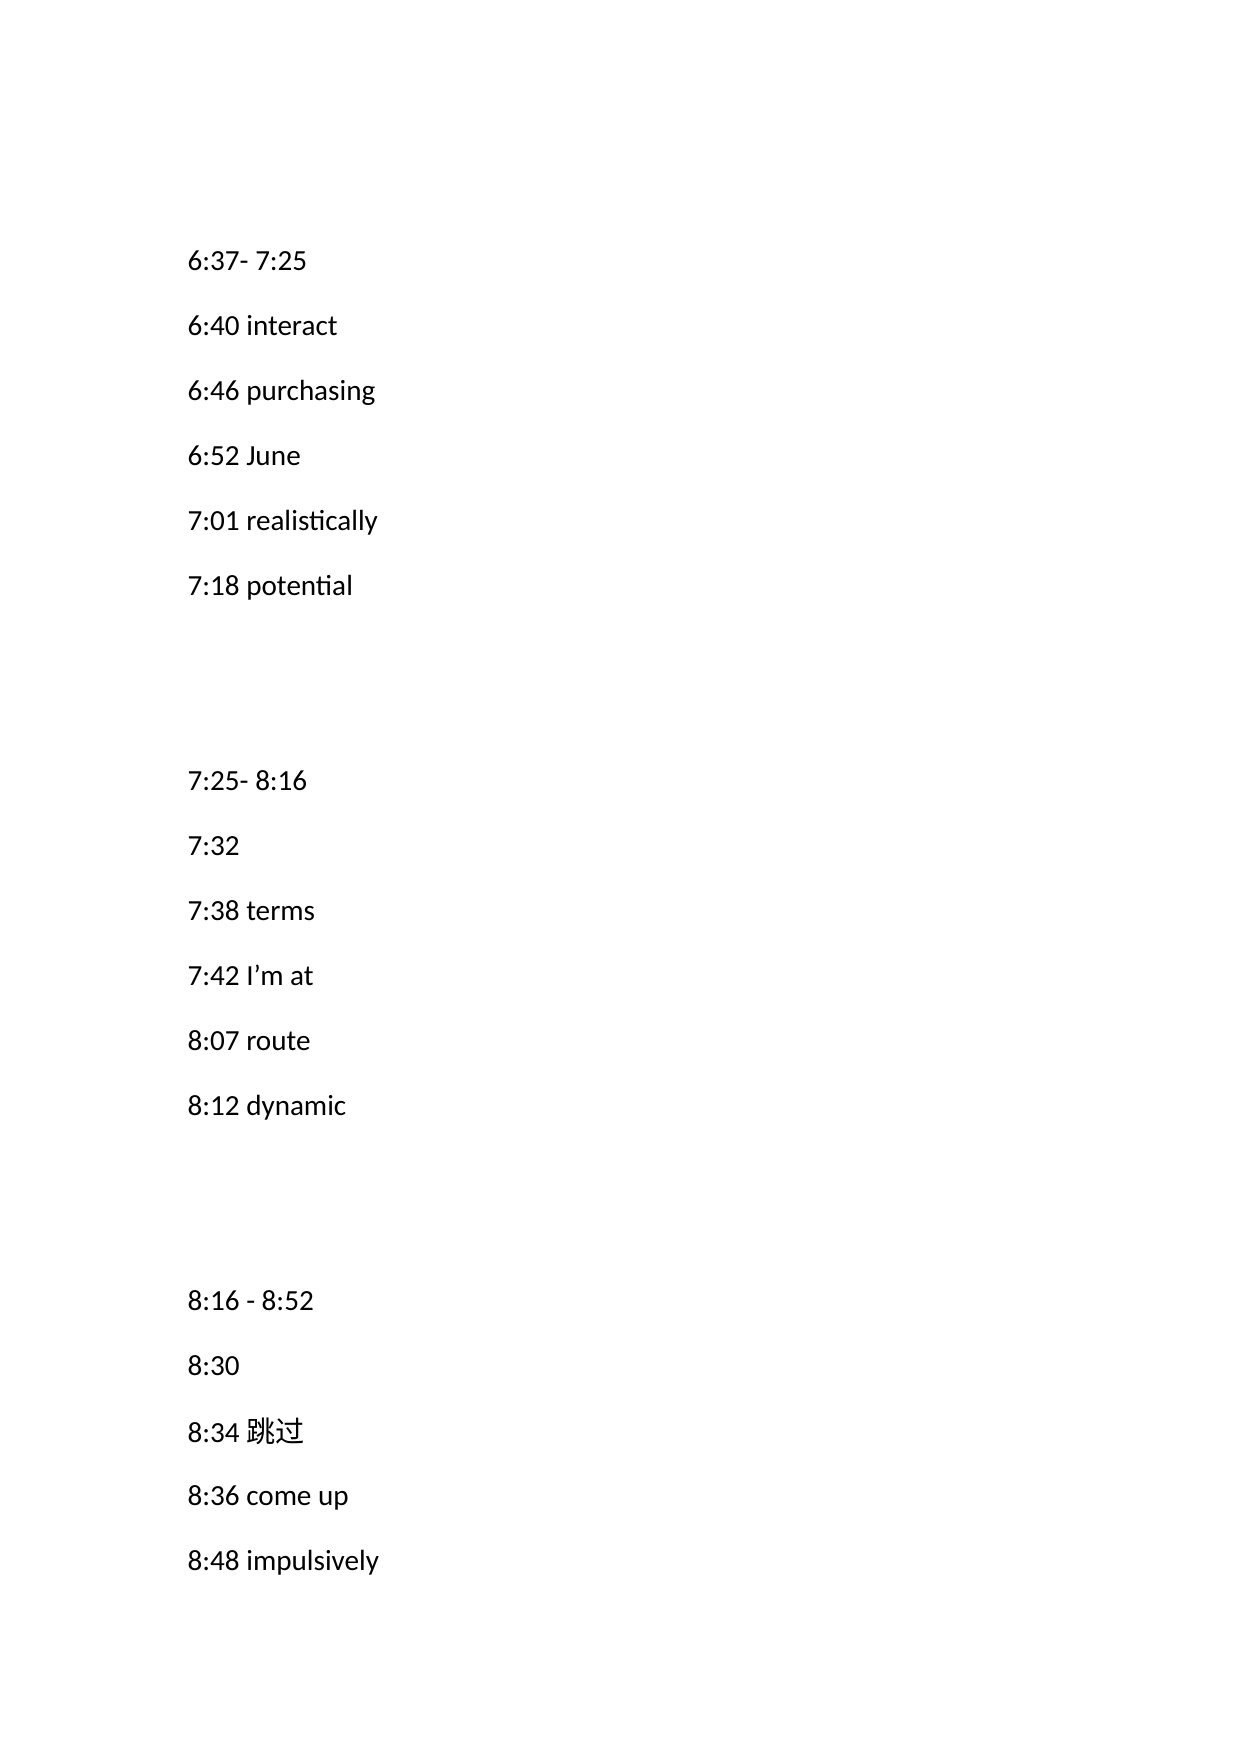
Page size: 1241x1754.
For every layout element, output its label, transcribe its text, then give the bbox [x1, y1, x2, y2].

text 6:40 interact [187, 292, 1053, 357]
text 7:01 realistically [187, 487, 1053, 552]
text 7:38 terms [187, 877, 1053, 942]
text 6:52 June [187, 422, 1053, 487]
text 6:37- 7:25 [187, 227, 1053, 292]
text 8:16 - 8:52 [187, 1267, 1053, 1332]
text 7:32 [187, 812, 1053, 877]
text 7:42 I’m at [187, 942, 1053, 1007]
text 8:12 dynamic [187, 1072, 1053, 1137]
text 7:18 potential [187, 552, 1053, 617]
text 8:48 impulsively [187, 1527, 1053, 1592]
text 8:34 跳过 [187, 1397, 1053, 1462]
text 8:30 [187, 1332, 1053, 1397]
text 7:25- 8:16 [187, 747, 1053, 812]
text 6:46 purchasing [187, 357, 1053, 422]
text 8:07 route [187, 1007, 1053, 1072]
text 8:36 come up [187, 1462, 1053, 1527]
